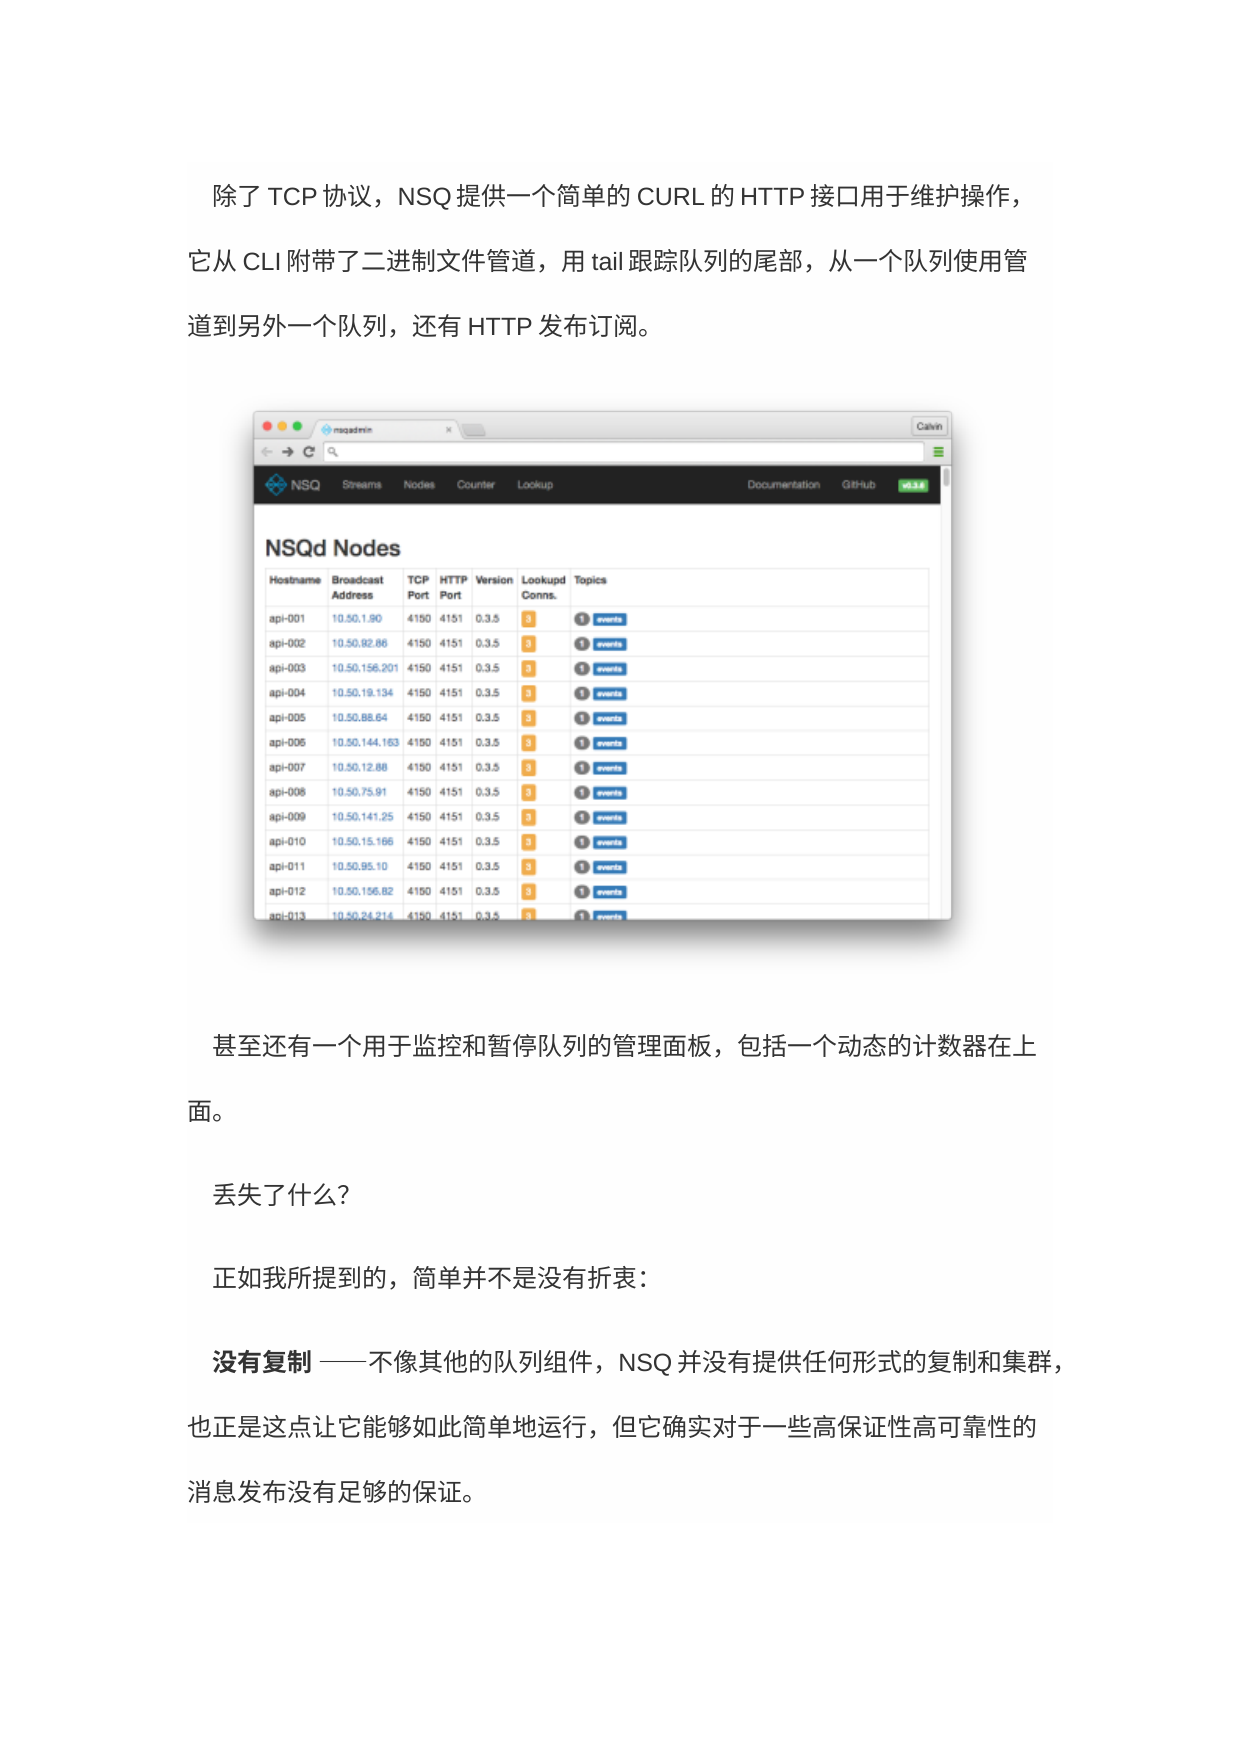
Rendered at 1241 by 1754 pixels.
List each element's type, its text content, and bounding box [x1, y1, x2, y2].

text 甚至还有一个用于监控和暂停队列的管理面板，包括一个动态的计数器在上面。 [187, 1012, 1053, 1142]
text 丢失了什么？ [187, 1161, 1053, 1226]
picture [212, 389, 994, 980]
text 除了TCP协议，NSQ提供一个简单的CURL的HTTP接口用于维护操作，它从CLI附带了二进制文件管道，用tail跟踪队列的尾部，从一个队列使用管道到另外一个队列，还有HTTP发布订阅。 [187, 162, 1053, 357]
text 正如我所提到的，简单并不是没有折衷： [187, 1244, 1053, 1309]
text 没有复制 ——不像其他的队列组件，NSQ并没有提供任何形式的复制和集群，也正是这点让它能够如此简单地运行，但它确实对于一些高保证性高可靠性的消息发布没有足够的保证。 [187, 1328, 1053, 1523]
